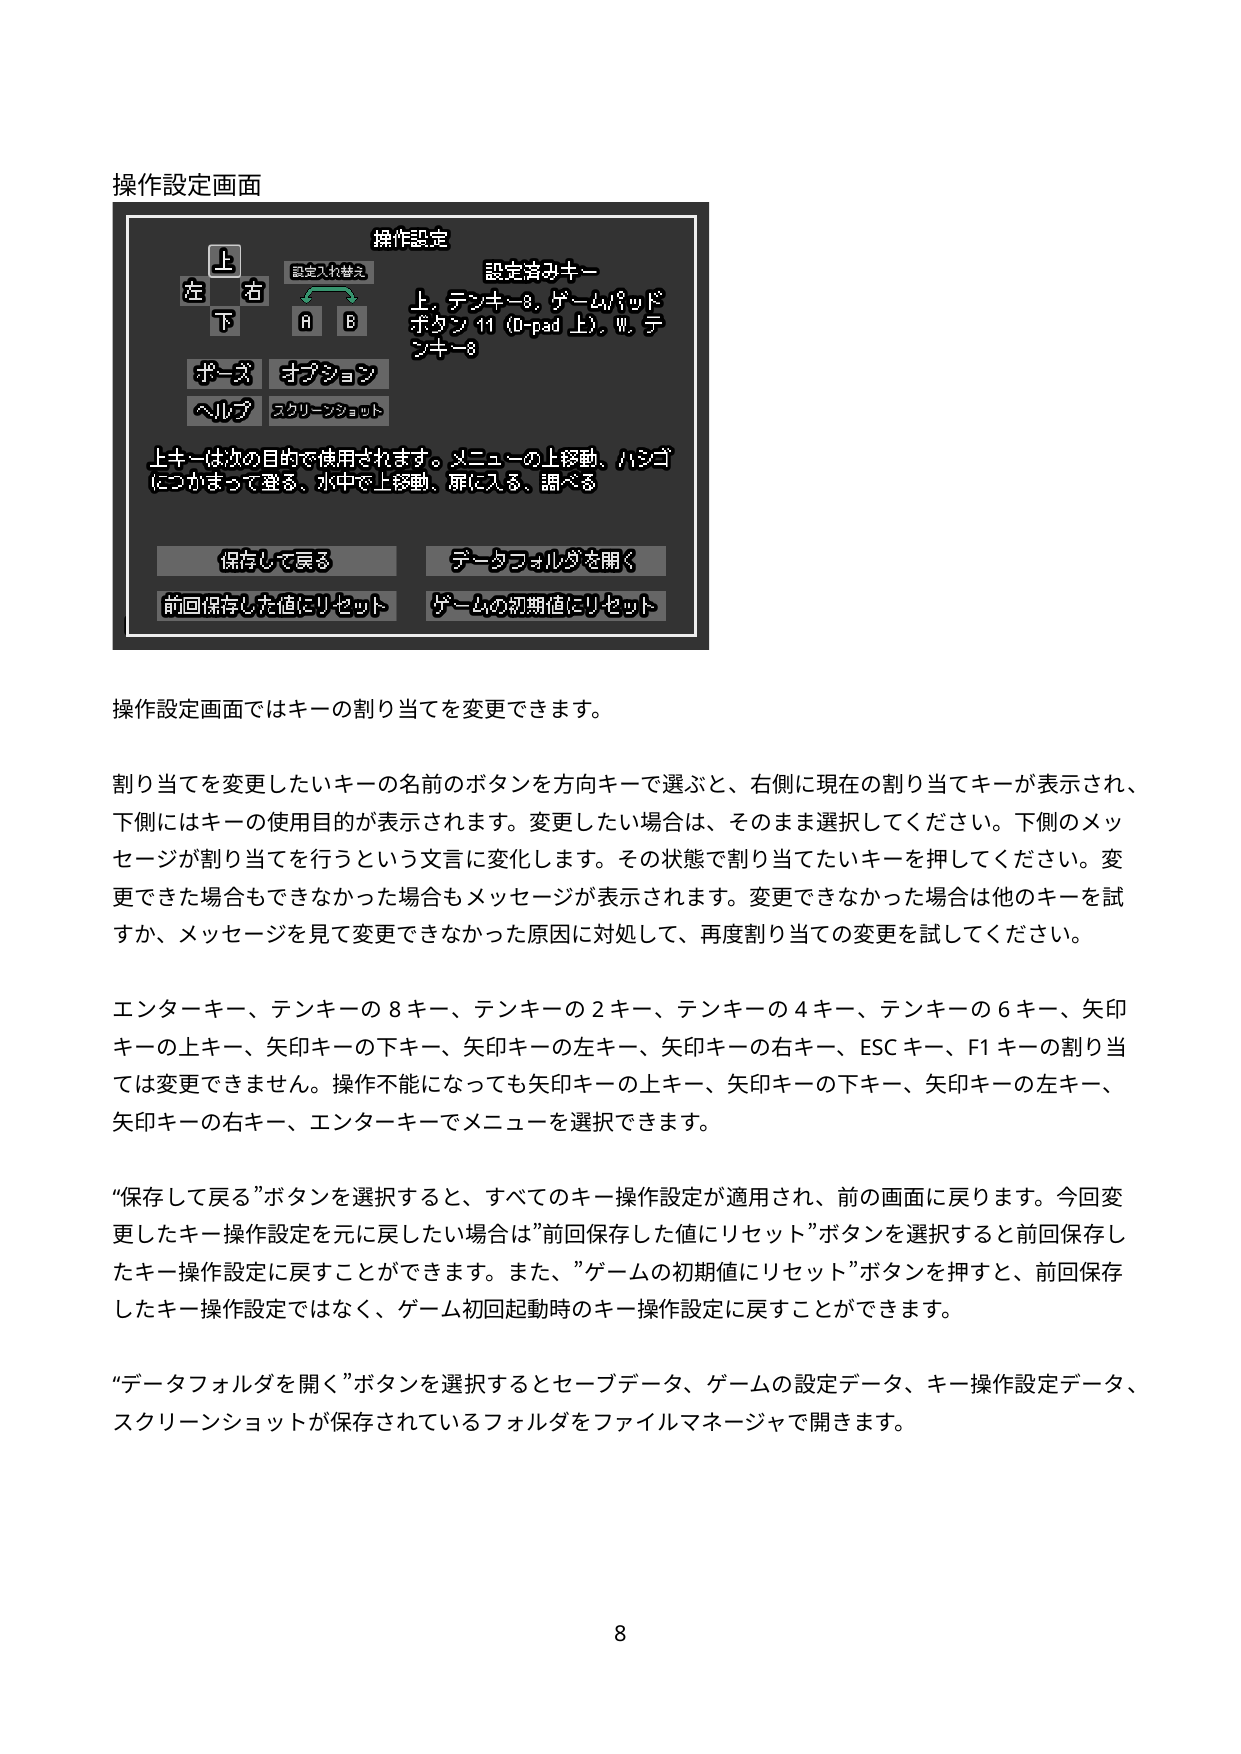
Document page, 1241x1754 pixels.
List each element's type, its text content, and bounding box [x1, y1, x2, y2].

text 割り当てを変更したいキーの名前のボタンを方向キーで選ぶと、右側に現在の割り当てキーが表示され、下側にはキーの使用目的が表示されます。変更したい場合は、そのまま選択してください。下側のメッセージが割り当てを行うという文言に変化します。その状態で割り当てたいキーを押してください。変更できた場合もできなかった場合もメッセージが表示されます。変更できなかった場合は他のキーを試すか、メッセージを見て変更できなかった原因に対処して、再度割り当ての変更を試してください。 [112, 764, 1128, 952]
text “データフォルダを開く”ボタンを選択するとセーブデータ、ゲームの設定データ、キー操作設定データ、スクリーンショットが保存されているフォルダをファイルマネージャで開きます。 [112, 1364, 1128, 1439]
picture [112, 202, 710, 650]
text “保存して戻る”ボタンを選択すると、すべてのキー操作設定が適用され、前の画面に戻ります。今回変更したキー操作設定を元に戻したい場合は”前回保存した値にリセット”ボタンを選択すると前回保存したキー操作設定に戻すことができます。また、”ゲームの初期値にリセット”ボタンを押すと、前回保存したキー操作設定ではなく、ゲーム初回起動時のキー操作設定に戻すことができます。 [112, 1177, 1128, 1327]
text エンターキー、テンキーの8キー、テンキーの2キー、テンキーの4キー、テンキーの6キー、矢印キーの上キー、矢印キーの下キー、矢印キーの左キー、矢印キーの右キー、ESCキー、F1キーの割り当ては変更できません。操作不能になっても矢印キーの上キー、矢印キーの下キー、矢印キーの左キー、矢印キーの右キー、エンターキーでメニューを選択できます。 [112, 989, 1128, 1139]
text 操作設定画面ではキーの割り当てを変更できます。 [112, 689, 1128, 727]
subtitle 操作設定画面 [112, 164, 1128, 202]
